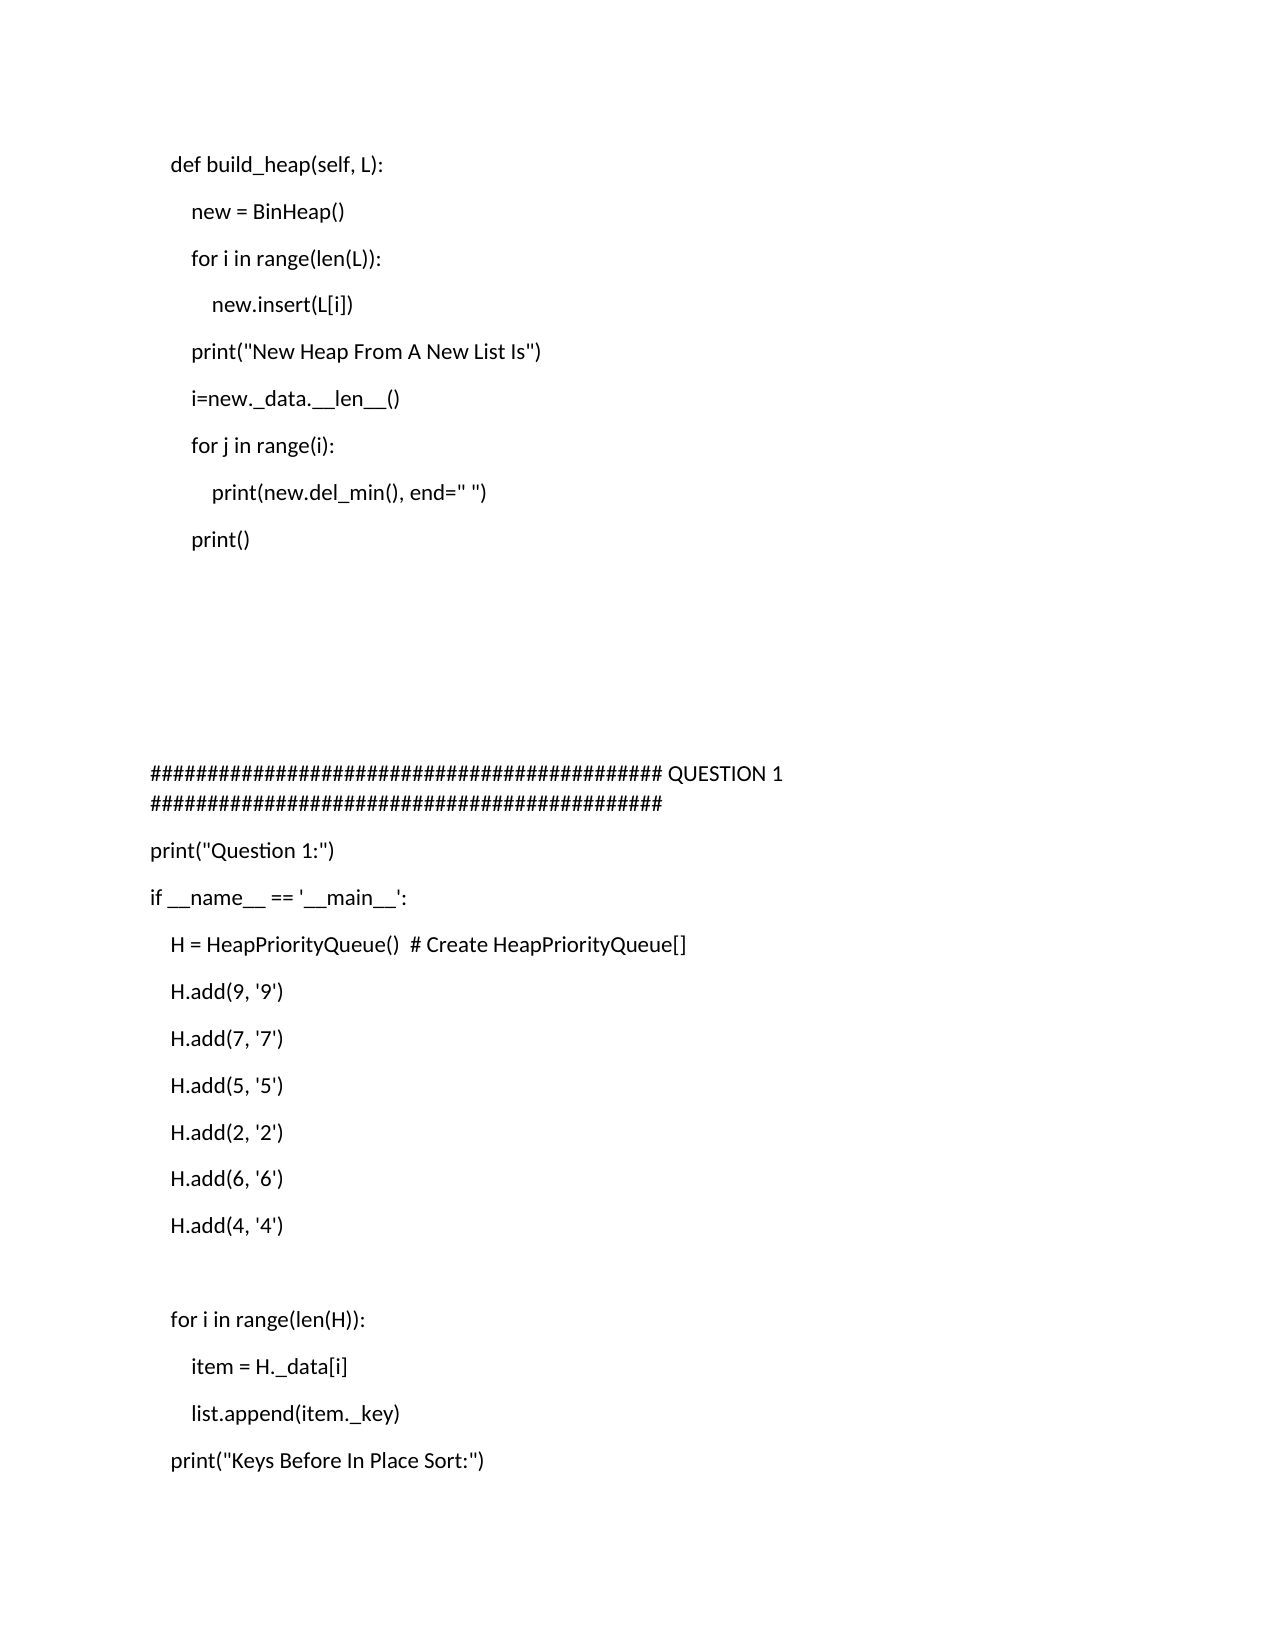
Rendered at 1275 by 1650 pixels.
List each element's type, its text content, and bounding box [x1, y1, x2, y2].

text item = H._data[i] [150, 1352, 1125, 1380]
text list.append(item._key) [150, 1399, 1125, 1427]
text print(new.del_min(), end=" ") [150, 478, 1125, 506]
text H.add(9, '9') [150, 977, 1125, 1005]
text new.insert(L[i]) [150, 291, 1125, 319]
text H.add(7, '7') [150, 1024, 1125, 1052]
text H.add(5, '5') [150, 1071, 1125, 1099]
text H.add(4, '4') [150, 1211, 1125, 1239]
text print("Question 1:") [150, 836, 1125, 864]
text def build_heap(self, L): [150, 150, 1125, 178]
text print() [150, 525, 1125, 553]
text for j in range(i): [150, 431, 1125, 459]
text for i in range(len(L)): [150, 244, 1125, 272]
text ############################################# QUESTION 1 ############################################# [150, 759, 1125, 818]
text i=new._data.__len__() [150, 384, 1125, 412]
text H.add(2, '2') [150, 1118, 1125, 1146]
text for i in range(len(H)): [150, 1305, 1125, 1333]
text new = BinHeap() [150, 197, 1125, 225]
text H.add(6, '6') [150, 1164, 1125, 1193]
text H = HeapPriorityQueue() # Create HeapPriorityQueue[] [150, 930, 1125, 958]
text print("Keys Before In Place Sort:") [150, 1446, 1125, 1474]
text if __name__ == '__main__': [150, 883, 1125, 911]
text print("New Heap From A New List Is") [150, 337, 1125, 366]
